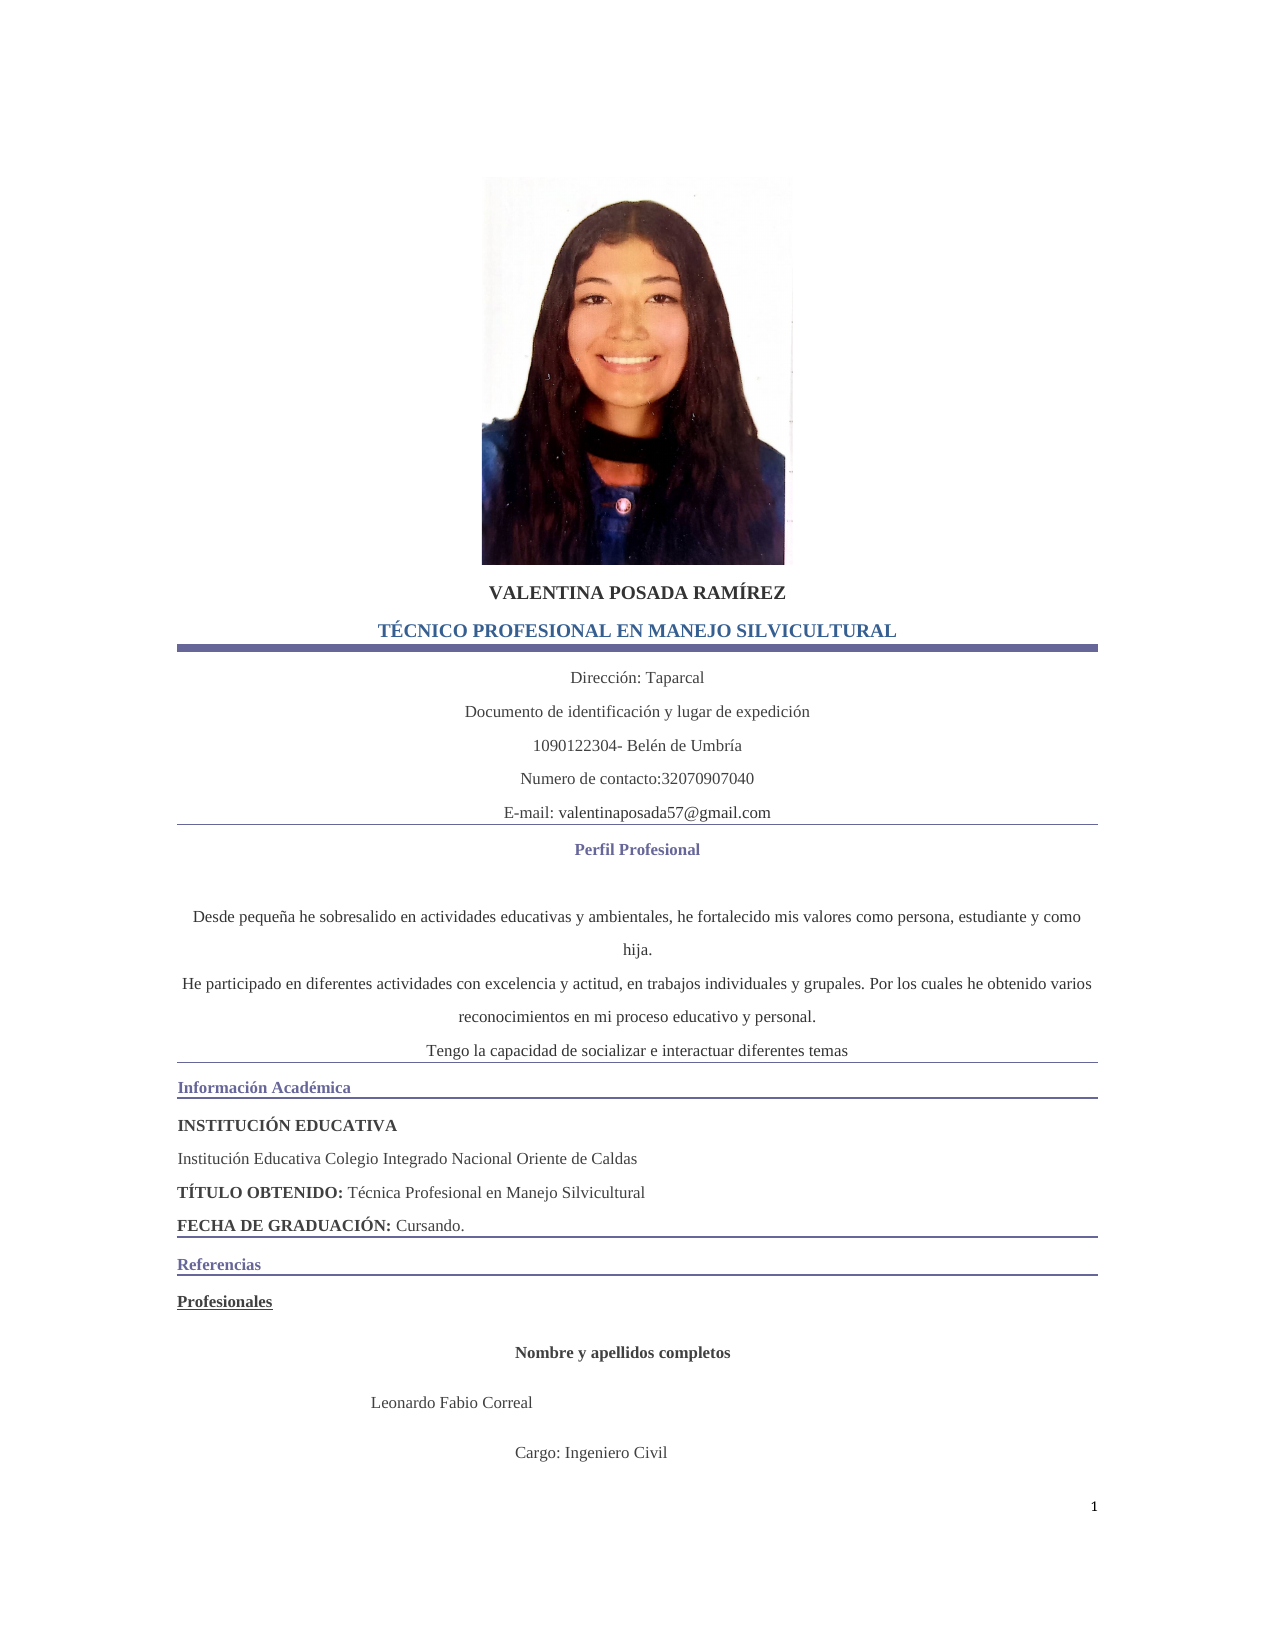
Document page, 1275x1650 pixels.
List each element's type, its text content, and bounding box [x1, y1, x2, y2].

text VALENTINA POSADA RAMÍREZ [177, 565, 1098, 603]
text TÉCNICO PROFESIONAL EN MANEJO SILVICULTURAL [177, 603, 1098, 641]
picture [481, 177, 793, 565]
text Nombre y apellidos completos [177, 1328, 1098, 1362]
text 1090122304- Belén de Umbría [177, 721, 1098, 755]
text Desde pequeña he sobresalido en actividades educativas y ambientales, he fortalecido mis valores como persona, estudiante y como hija. [177, 892, 1098, 959]
text Información Académica [177, 1063, 1098, 1097]
text Institución Educativa Colegio Integrado Nacional Oriente de Caldas [177, 1135, 1098, 1168]
text Dirección: Taparcal [177, 654, 1098, 688]
text Tengo la capacidad de socializar e interactuar diferentes temas [177, 1027, 1098, 1060]
text He participado en diferentes actividades con excelencia y actitud, en trabajos individuales y grupales. Por los cuales he obtenido varios reconocimientos en mi proceso educativo y personal. [177, 959, 1098, 1027]
text Referencias [177, 1240, 1098, 1274]
text Perfil Profesional [177, 825, 1098, 859]
text E-mail: valentinaposada57@gmail.com [177, 788, 1098, 822]
text INSTITUCIÓN EDUCATIVA [177, 1101, 1098, 1135]
text Documento de identificación y lugar de expedición [177, 688, 1098, 721]
text Leonardo Fabio Correal [177, 1379, 1098, 1412]
text Cargo: Ingeniero Civil [177, 1429, 1098, 1462]
text FECHA DE GRADUACIÓN: Cursando. [177, 1202, 1098, 1236]
text Numero de contacto:32070907040 [177, 755, 1098, 788]
text TÍTULO OBTENIDO: Técnica Profesional en Manejo Silvicultural [177, 1168, 1098, 1202]
text Profesionales [177, 1278, 1098, 1312]
